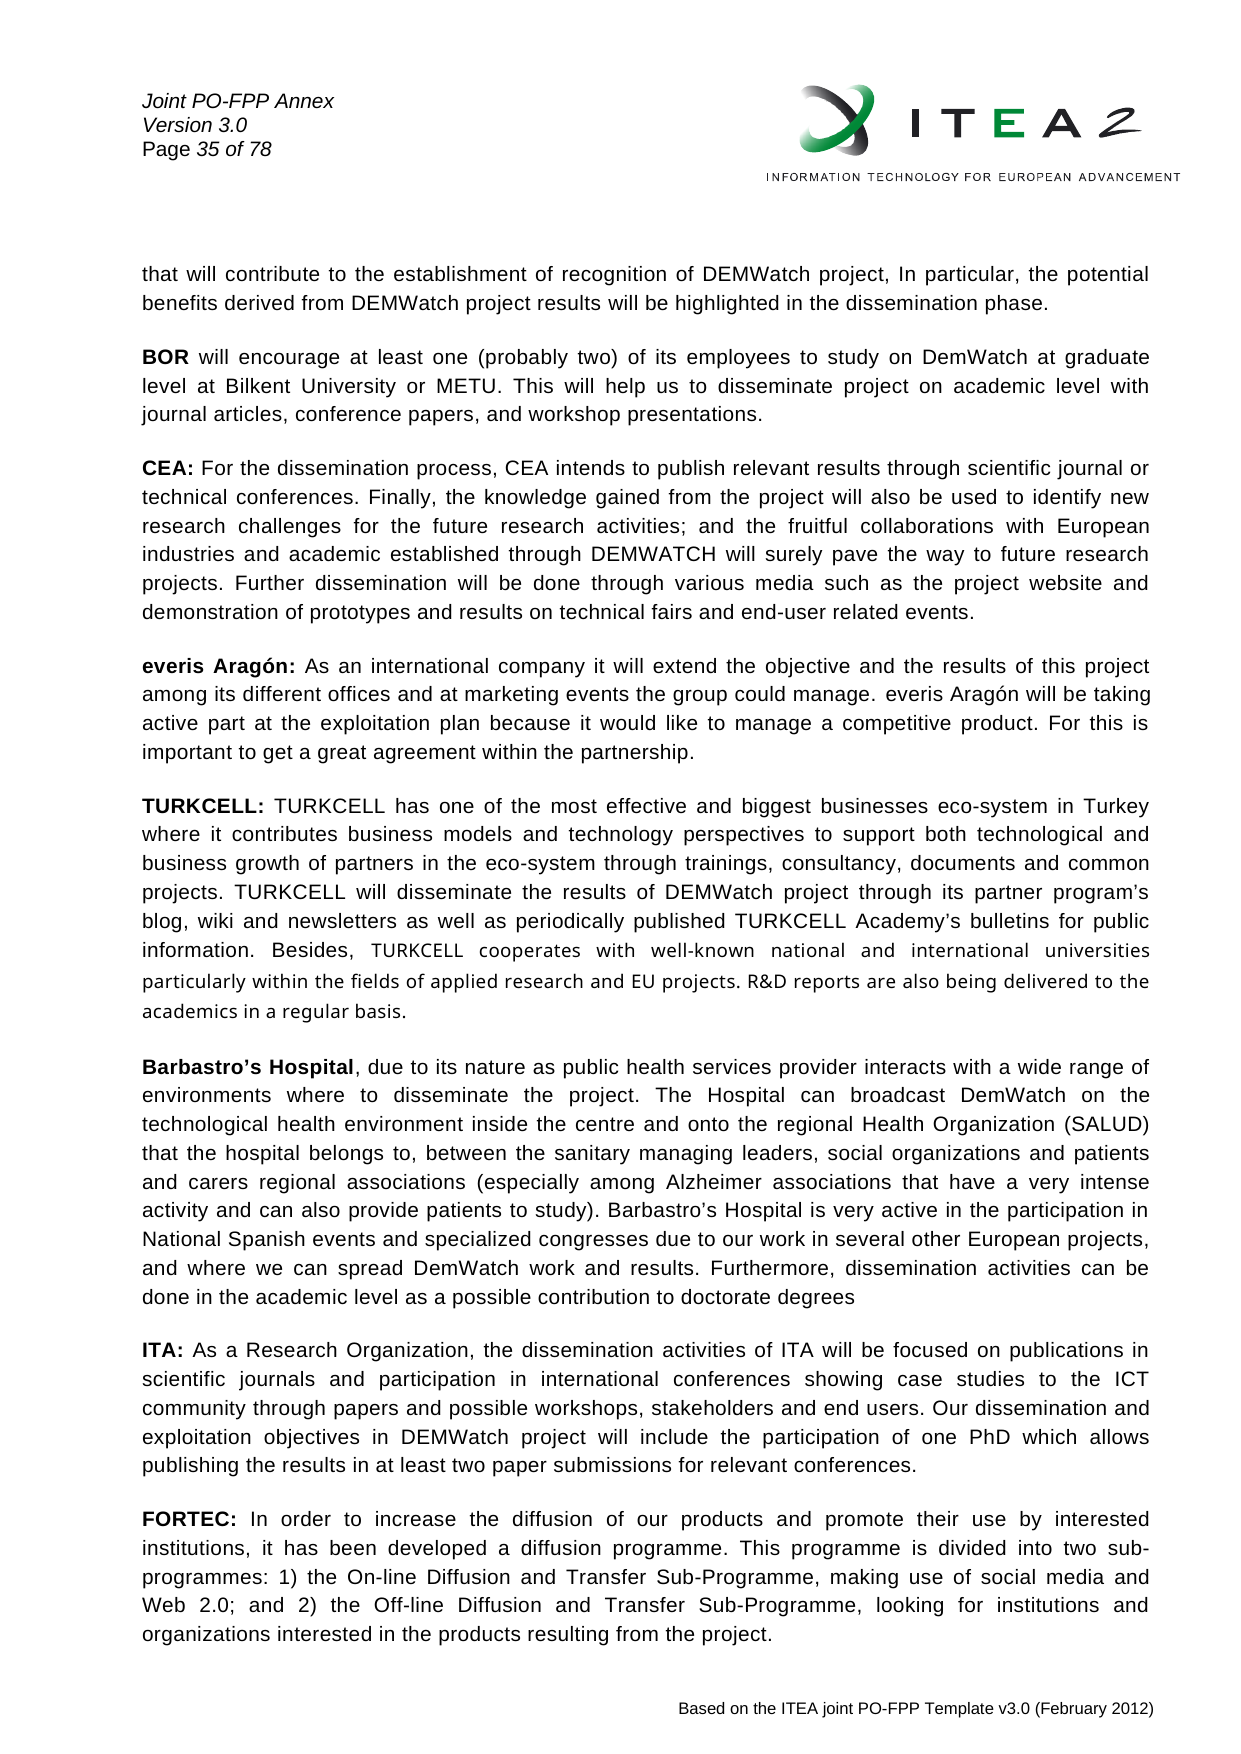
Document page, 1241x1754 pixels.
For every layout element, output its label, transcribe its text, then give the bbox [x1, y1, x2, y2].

text everis Aragón: As an international company it will extend the objective and the results of this project among its different offices and at marketing events the group could manage. everis Aragón will be taking active part at the exploitation plan because it would like to manage a competitive product. For this is important to get a great agreement within the partnership. [142, 653, 1152, 764]
text TURKCELL: TURKCELL has one of the most effective and biggest businesses eco-system in Turkey where it contributes business models and technology perspectives to support both technological and business growth of partners in the eco-system through trainings, consultancy, documents and common projects. TURKCELL will disseminate the results of DEMWatch project through its partner program’s blog, wiki and newsletters as well as periodically published TURKCELL Academy’s bulletins for public information. Besides, TURKCELL cooperates with well-known national and international universities particularly within the fields of applied research and EU projects. R&D reports are also being delivered to the academics in a regular basis. [142, 793, 1152, 968]
text ITA: As a Research Organization, the dissemination activities of ITA will be focused on publications in scientific journals and participation in international conferences showing case studies to the ICT community through papers and possible workshops, stakeholders and end users. Our dissemination and exploitation objectives in DEMWatch project will include the participation of one PhD which allows publishing the results in at least two paper submissions for relevant conferences. [142, 1338, 1152, 1477]
text Barbastro’s Hospital, due to its nature as public health services provider interacts with a wide range of environments where to disseminate the project. The Hospital can broadcast DemWatch on the technological health environment inside the centre and onto the regional Health Organization (SALUD) that the hospital belongs to, between the sanitary managing leaders, social organizations and patients and carers regional associations (especially among Alzheimer associations that have a very intense activity and can also provide patients to study). Barbastro’s Hospital is very active in the participation in National Spanish events and specialized congresses due to our work in several other European projects, and where we can spread DemWatch work and results. Furthermore, dissemination activities can be done in the academic level as a possible contribution to doctorate degrees [142, 1054, 1152, 1308]
text BOR will encourage at least one (probably two) of its employees to study on DemWatch at graduate level at Bilkent University or METU. This will help us to disseminate project on academic level with journal articles, conference papers, and workshop presentations. [142, 345, 1152, 426]
text FORTEC: In order to increase the diffusion of our products and promote their use by interested institutions, it has been developed a diffusion programme. This programme is divided into two sub-programmes: 1) the On-line Diffusion and Transfer Sub-Programme, making use of social media and Web 2.0; and 2) the Off-line Diffusion and Transfer Sub-Programme, looking for institutions and organizations interested in the products resulting from the project. [142, 1507, 1152, 1646]
text CEA: For the dissemination process, CEA intends to publish relevant results through scientific journal or technical conferences. Finally, the knowledge gained from the project will also be used to identify new research challenges for the future research activities; and the fruitful collaborations with European industries and academic established through DEMWATCH will surely pave the way to future research projects. Further dissemination will be done through various media such as the project website and demonstration of prototypes and results on technical fairs and end-user related events. [142, 456, 1152, 624]
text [142, 262, 1152, 315]
